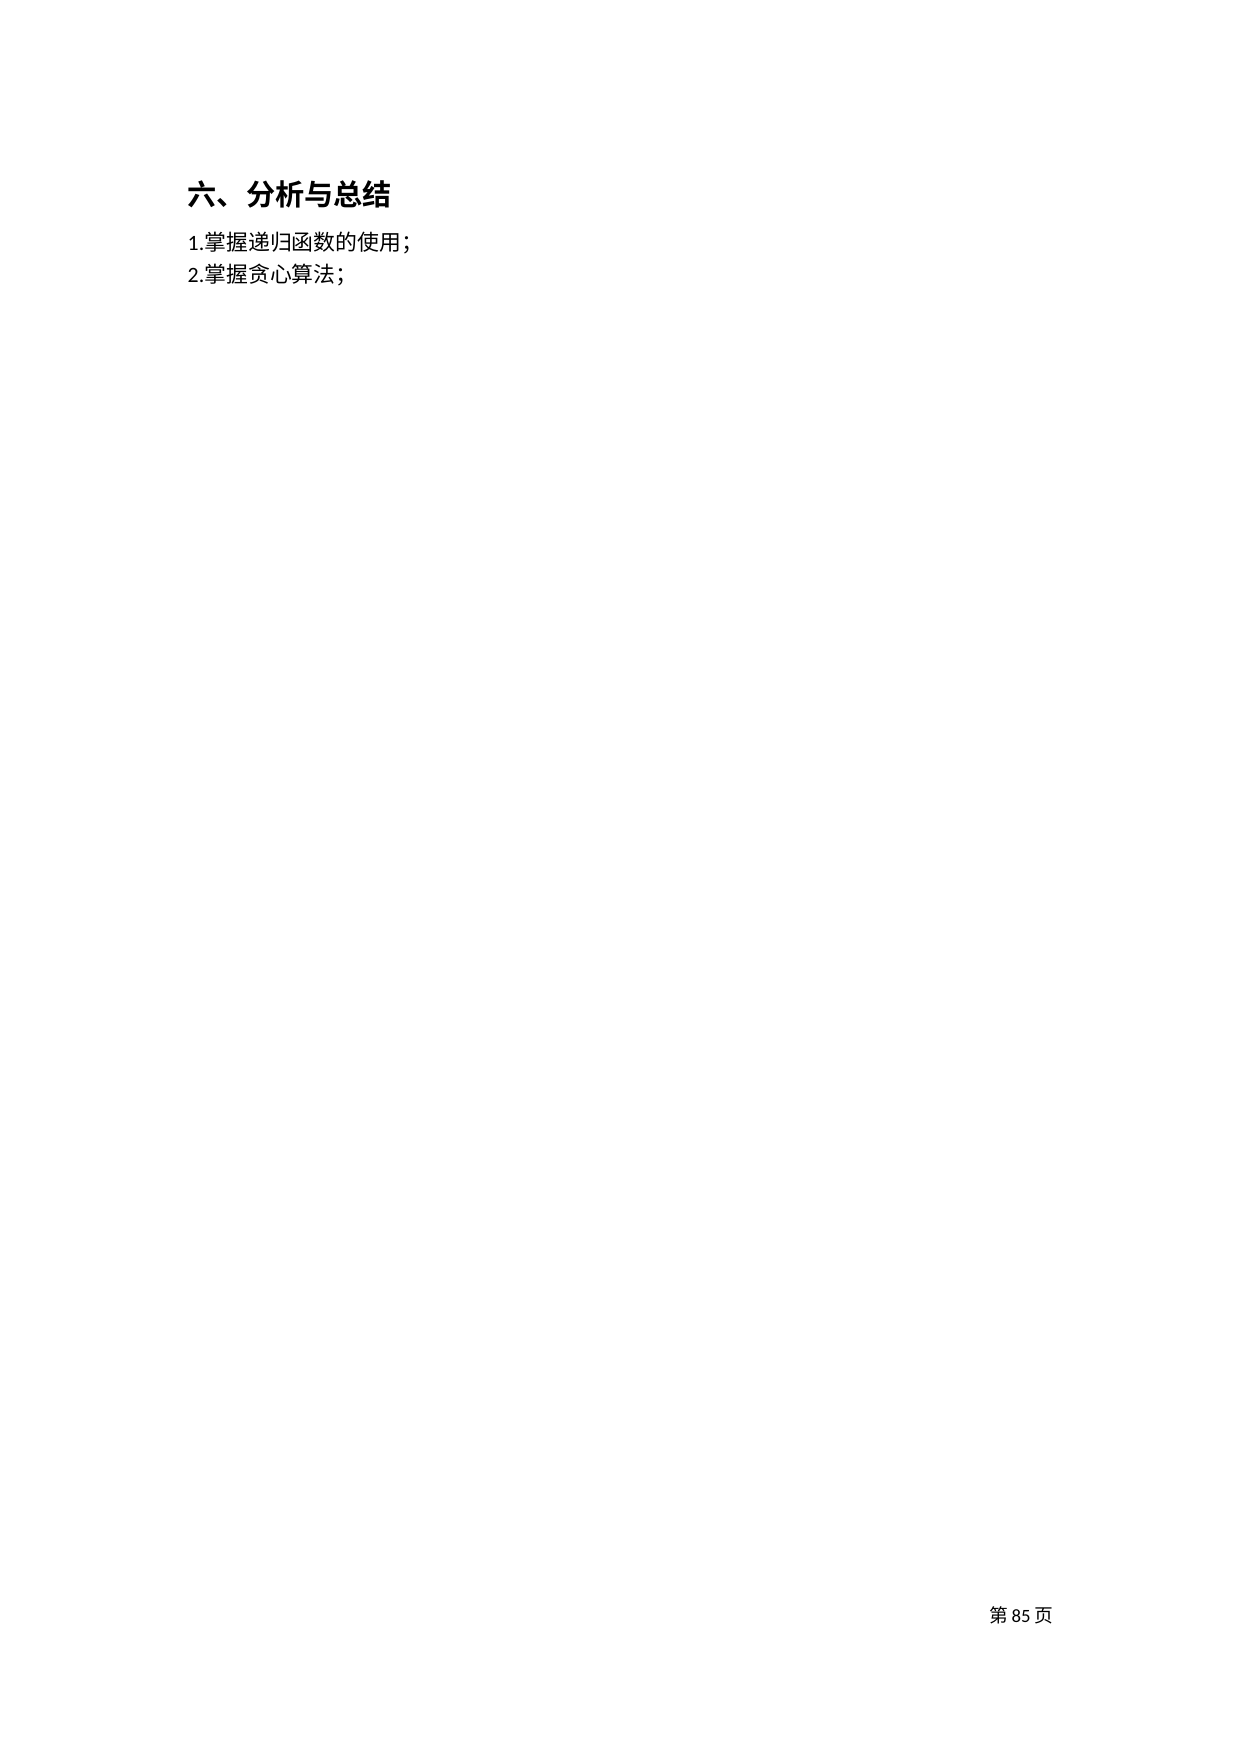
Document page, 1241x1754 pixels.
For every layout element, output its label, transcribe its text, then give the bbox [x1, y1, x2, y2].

subtitle 六、分析与总结 [187, 160, 1053, 225]
text 2.掌握贪心算法； [187, 258, 1053, 290]
text 1.掌握递归函数的使用； [187, 225, 1053, 258]
